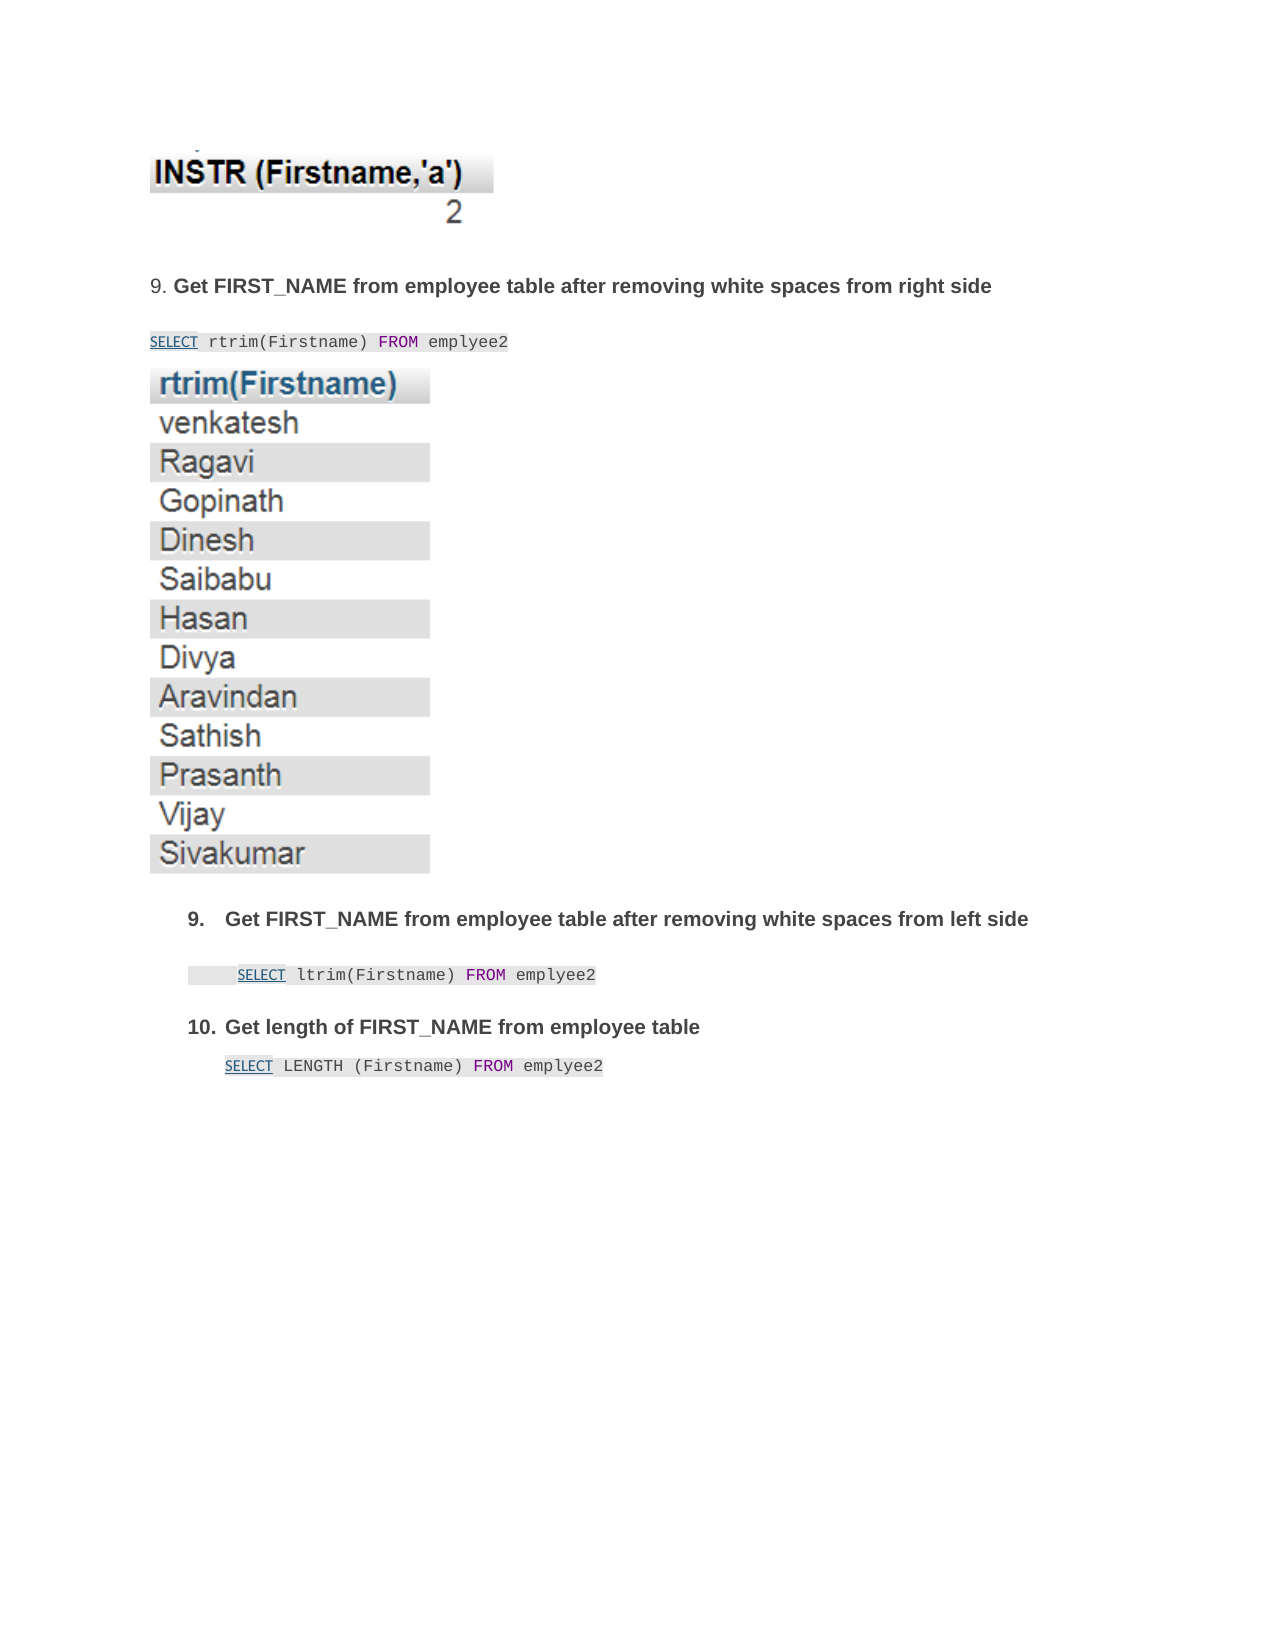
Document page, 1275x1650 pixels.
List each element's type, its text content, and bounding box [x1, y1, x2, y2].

list Get length of FIRST_NAME from employee table [187, 1002, 1125, 1039]
text 9. Get FIRST_NAME from employee table after removing white spaces from right side [150, 260, 1125, 298]
text SELECT rtrim(Firstname) FROM emplyee2 [150, 314, 1125, 352]
picture [150, 368, 435, 877]
text SELECT ltrim(Firstname) FROM emplyee2 [187, 947, 1125, 985]
list Get FIRST_NAME from employee table after removing white spaces from left side [187, 893, 1125, 931]
list SELECT LENGTH (Firstname) FROM emplyee2 [225, 1039, 1125, 1077]
picture [150, 150, 497, 244]
